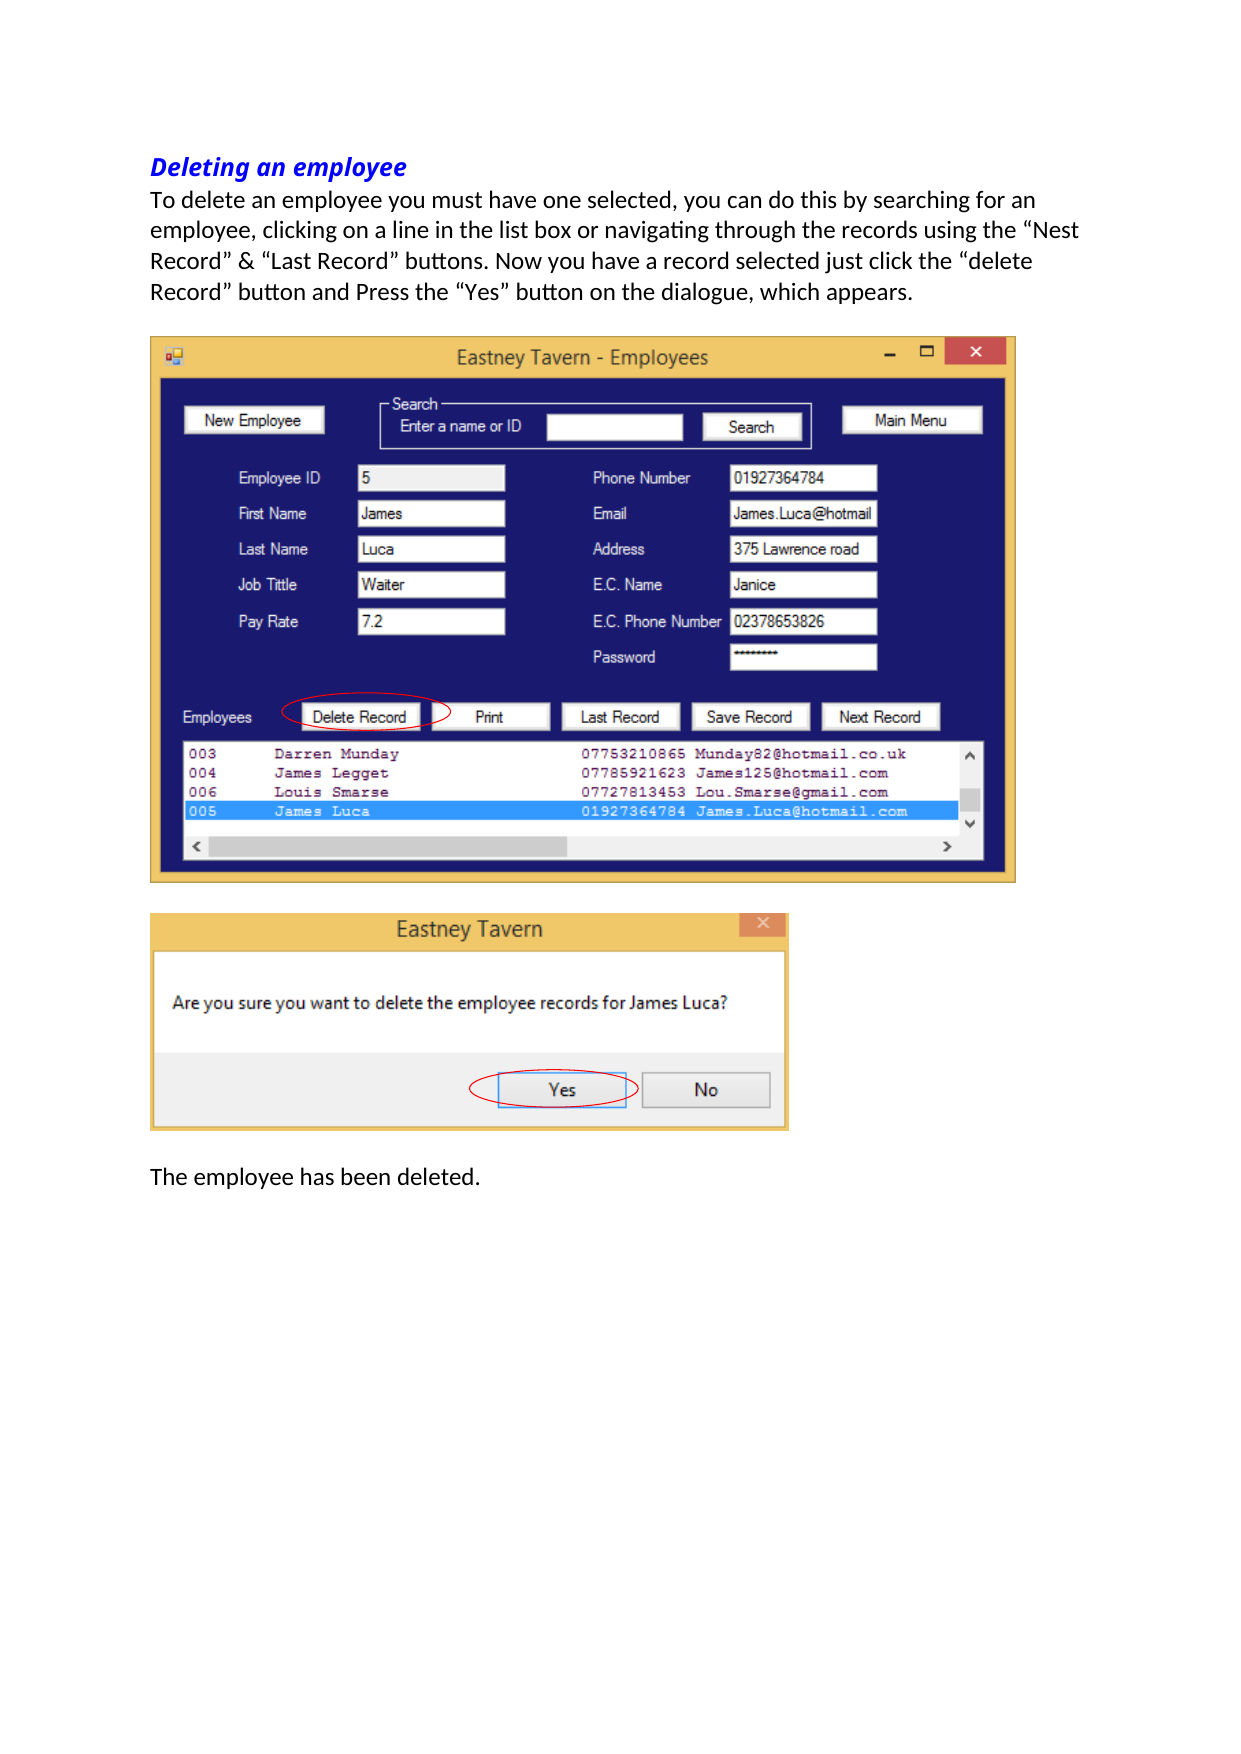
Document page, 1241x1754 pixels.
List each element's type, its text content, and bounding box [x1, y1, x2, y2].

text To delete an employee you must have one selected, you can do this by searching for an employee, clicking on a line in the list box or navigating through the records using the “Nest Record” & “Last Record” buttons. Now you have a record selected just click the “delete Record” button and Press the “Yes” button on the dialogue, which appears. [150, 184, 1090, 306]
subtitle Deleting an employee [150, 150, 1090, 184]
picture [150, 336, 1016, 883]
picture [150, 913, 789, 1131]
text The employee has been deleted. [150, 1161, 1090, 1192]
